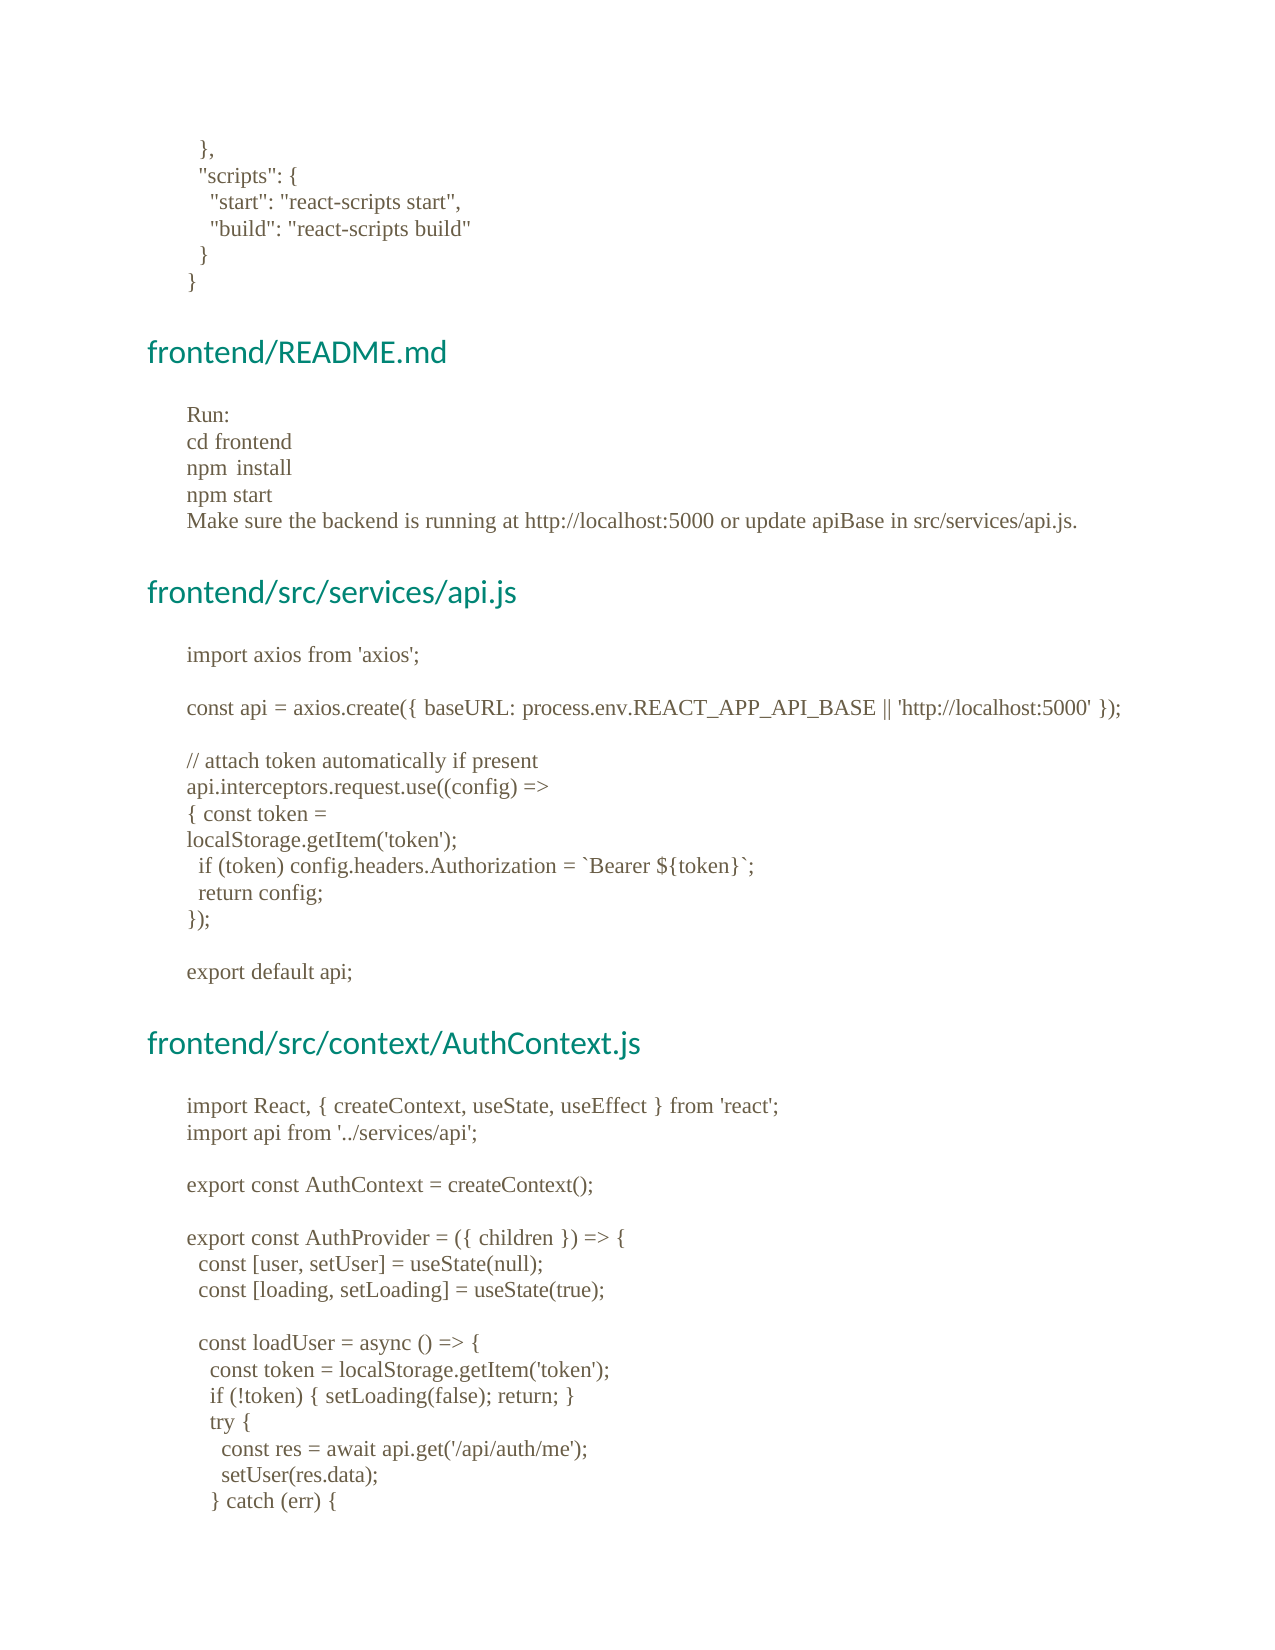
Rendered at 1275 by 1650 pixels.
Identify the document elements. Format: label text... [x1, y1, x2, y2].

text }, [198, 136, 1275, 162]
text "scripts": { [198, 162, 1275, 188]
text export default api; [186, 958, 1275, 984]
text const res = await api.get('/api/auth/me'); setUser(res.data); [221, 1435, 594, 1487]
text export const AuthContext = createContext(); [186, 1171, 1275, 1197]
subtitle frontend/src/services/api.js [147, 571, 1275, 612]
text } catch (err) { [209, 1487, 1275, 1514]
text export const AuthProvider = ({ children }) => { const [user, setUser] = useState(null); [186, 1224, 627, 1277]
text import axios from 'axios'; [186, 641, 1275, 668]
text if (token) config.headers.Authorization = `Bearer ${token}`; return config; [198, 852, 802, 905]
text const [loading, setLoading] = useState(true); [198, 1277, 1275, 1303]
text import React, { createContext, useState, useEffect } from 'react'; import api from '../services/api'; [186, 1092, 833, 1145]
text const token = localStorage.getItem('token'); if (!token) { setLoading(false); return; } [209, 1356, 618, 1408]
text Run: [186, 402, 1275, 428]
text // attach token automatically if present api.interceptors.request.use((config) => { const token = localStorage.getItem('token'); [186, 747, 594, 852]
text "start": "react-scripts start", "build": "react-scripts build" [209, 188, 524, 241]
subtitle frontend/README.md [147, 332, 1275, 372]
subtitle frontend/src/context/AuthContext.js [147, 1022, 1275, 1062]
text Make sure the backend is running at http://localhost:5000 or update apiBase in src/services/api.js. [186, 507, 1275, 534]
text cd frontend npm install npm start [186, 428, 292, 507]
text }); [186, 905, 1275, 931]
text } [186, 268, 1275, 294]
text const loadUser = async () => { [198, 1329, 1275, 1356]
text try { [209, 1408, 1275, 1434]
text } [198, 241, 1275, 267]
text const api = axios.create({ baseURL: process.env.REACT_APP_API_BASE || 'http://localhost:5000' }); [186, 694, 1275, 721]
